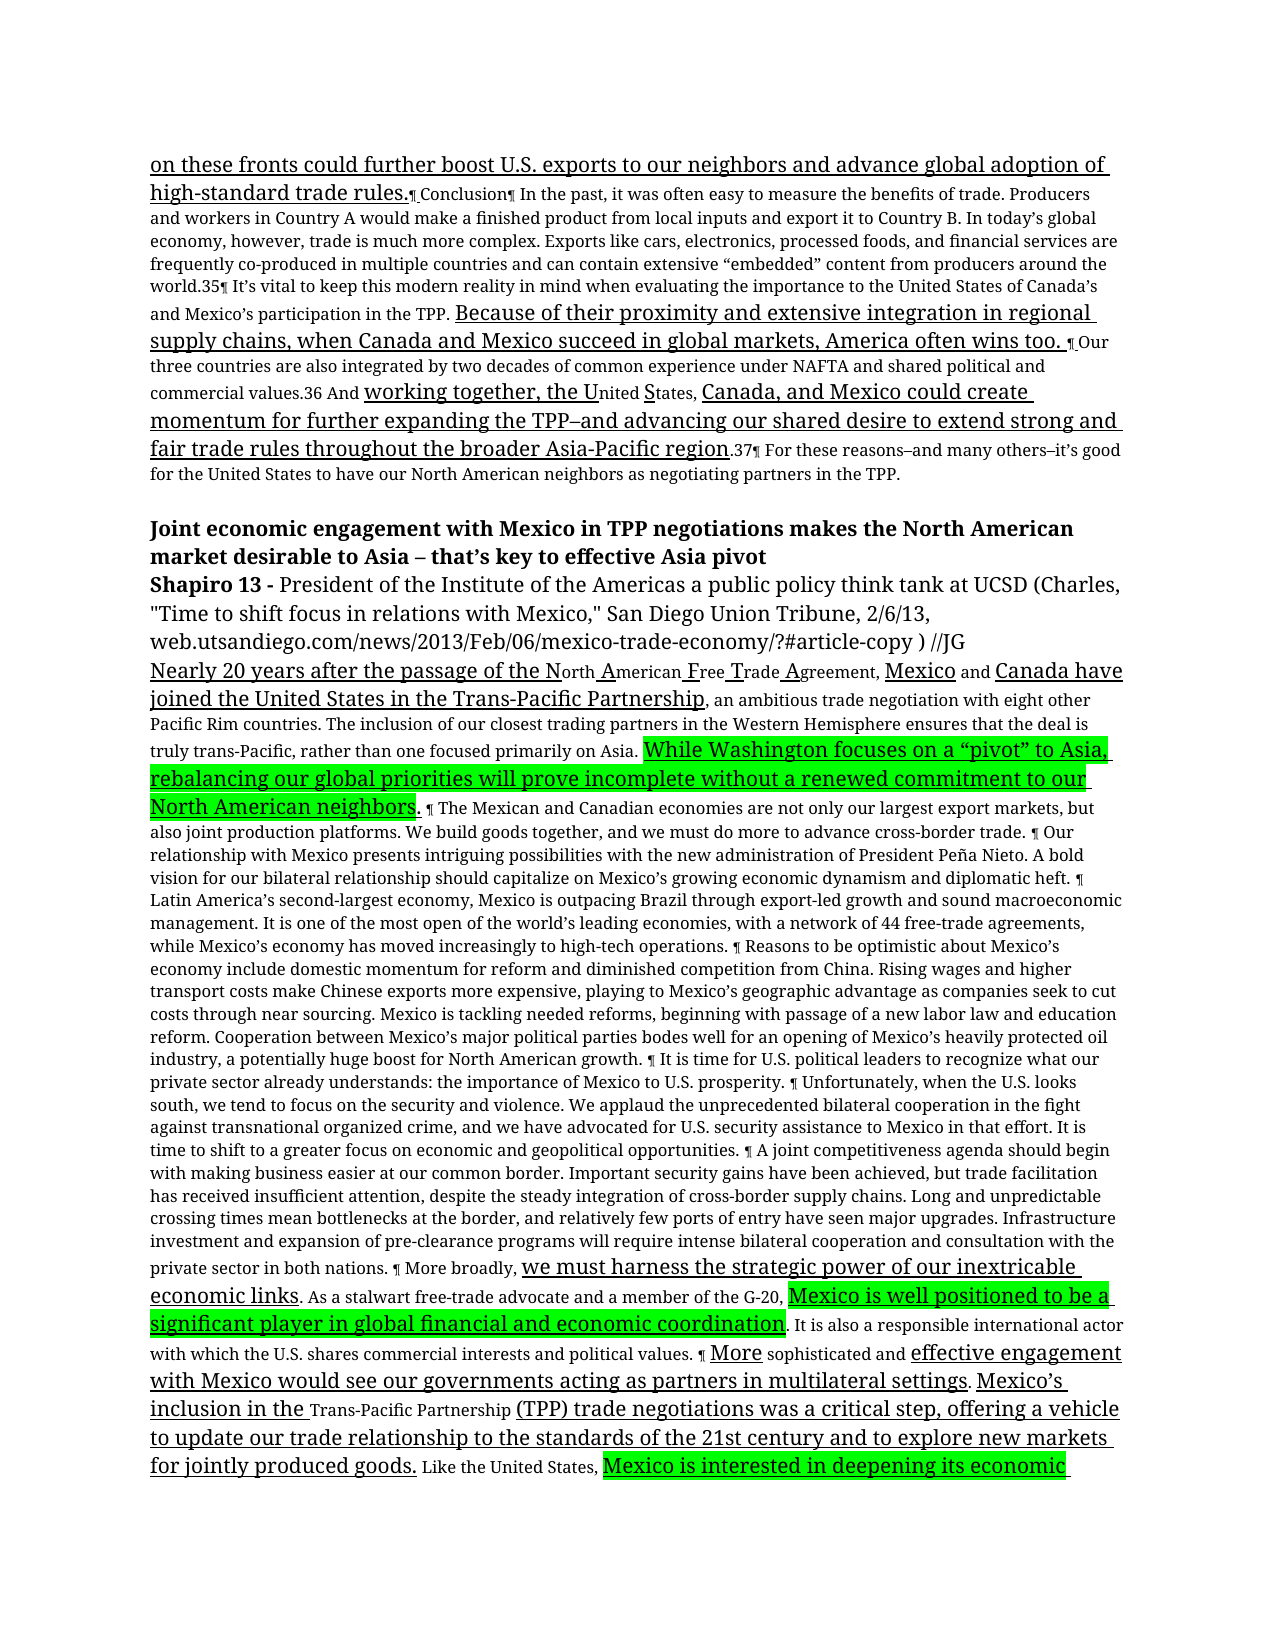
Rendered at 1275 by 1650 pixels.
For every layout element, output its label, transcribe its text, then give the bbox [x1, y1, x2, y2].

text Shapiro 13 - President of the Institute of the Americas a public policy think tank at UCSD (Charles, "Time to shift focus in relations with Mexico," San Diego Union Tribune, 2/6/13, web.utsandiego.com/news/2013/Feb/06/mexico-trade-economy/?#article-copy ) //JG [150, 571, 1125, 656]
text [150, 150, 1125, 485]
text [150, 656, 1125, 1480]
text Joint economic engagement with Mexico in TPP negotiations makes the North American market desirable to Asia – that’s key to effective Asia pivot [150, 514, 1125, 571]
